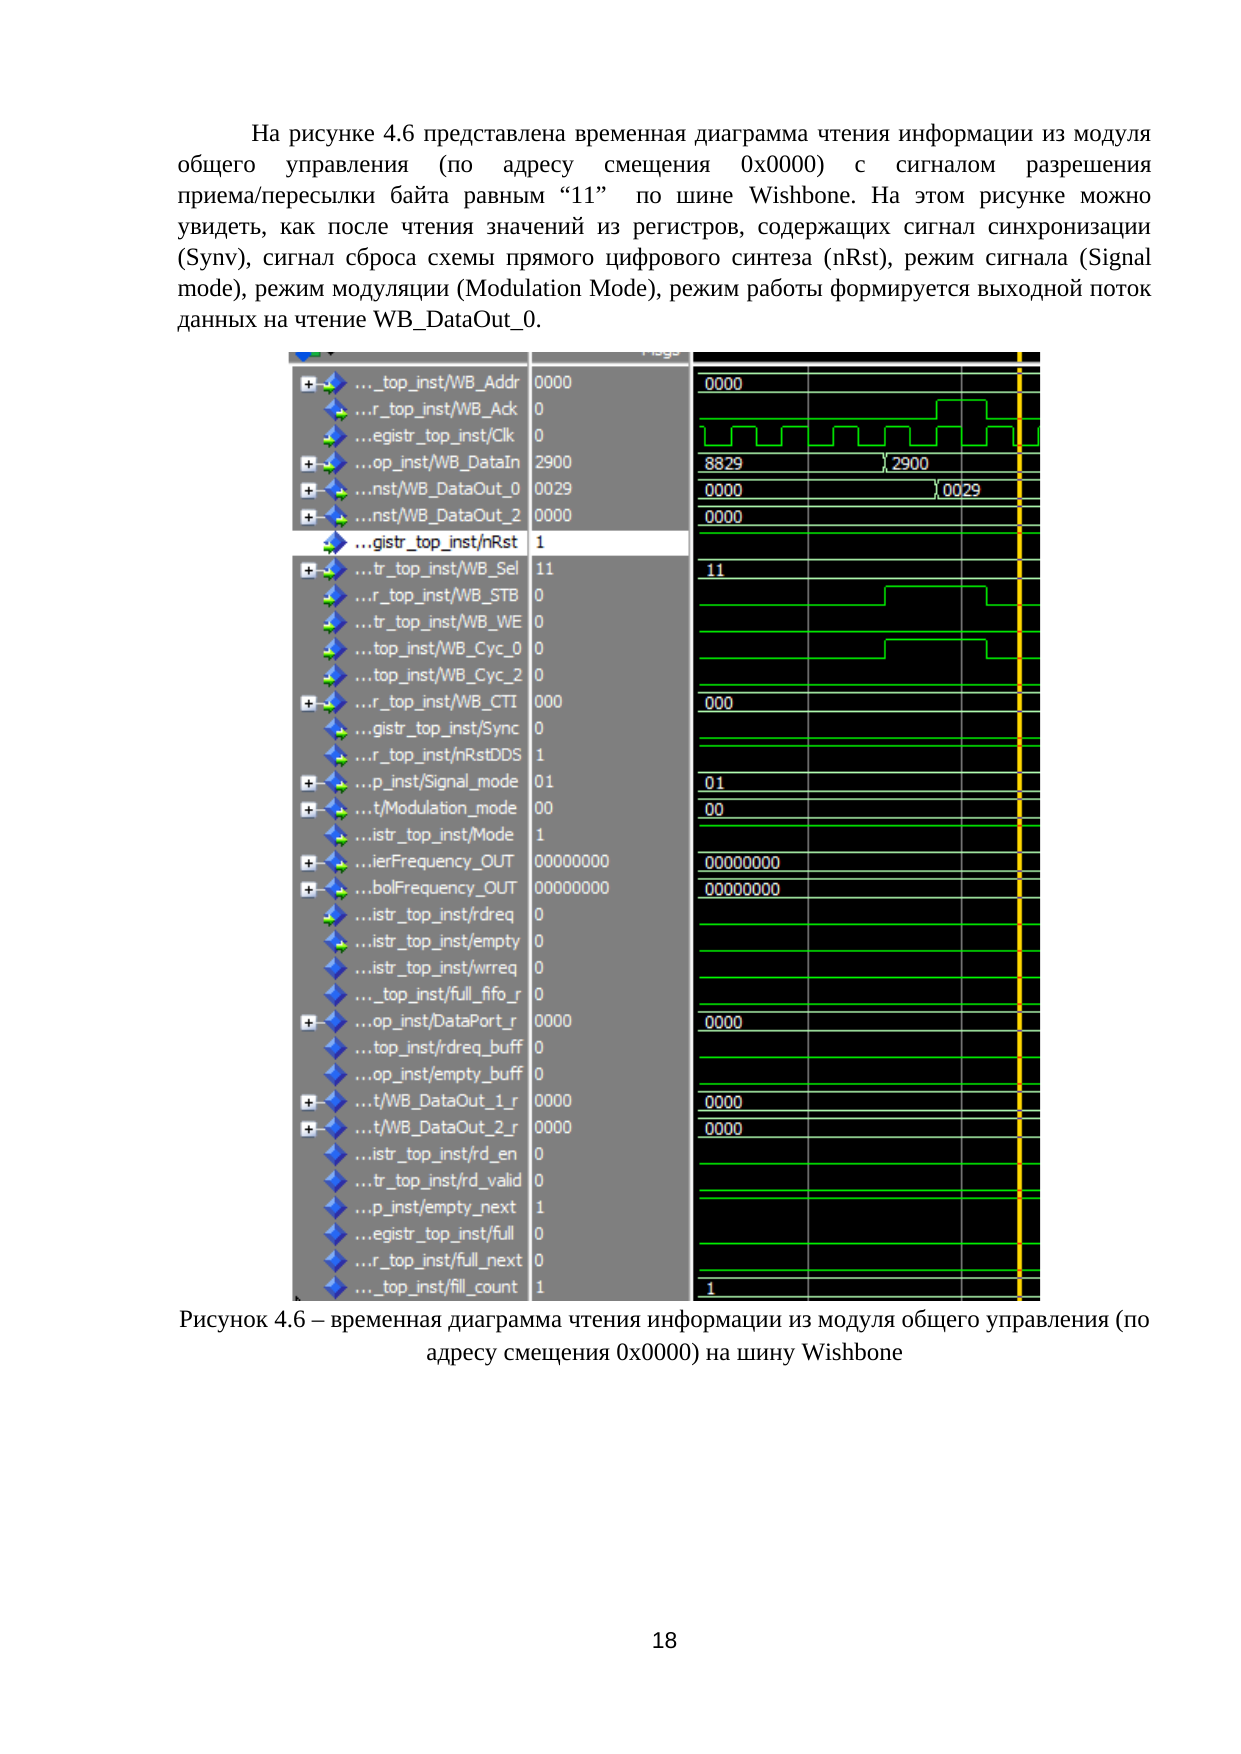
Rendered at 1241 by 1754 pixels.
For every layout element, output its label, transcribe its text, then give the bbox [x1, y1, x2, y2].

picture [288, 352, 1041, 1301]
text Рисунок 4.6 – временная диаграмма чтения информации из модуля общего управления (по адресу смещения 0x0000) на шину Wishbone [177, 1304, 1152, 1366]
text На рисунке 4.6 представлена временная диаграмма чтения информации из модуля общего управления (по адресу смещения 0x0000) с сигналом разрешения приема/пересылки байта равным “11” по шине Wishbone. На этом рисунке можно увидеть, как после чтения значений из регистров, содержащих сигнал синхронизации (Synv), сигнал сброса схемы прямого цифрового синтеза (nRst), режим сигнала (Signal mode), режим модуляции (Modulation Mode), режим работы формируется выходной поток данных на чтение WB_DataOut_0. [177, 118, 1152, 333]
